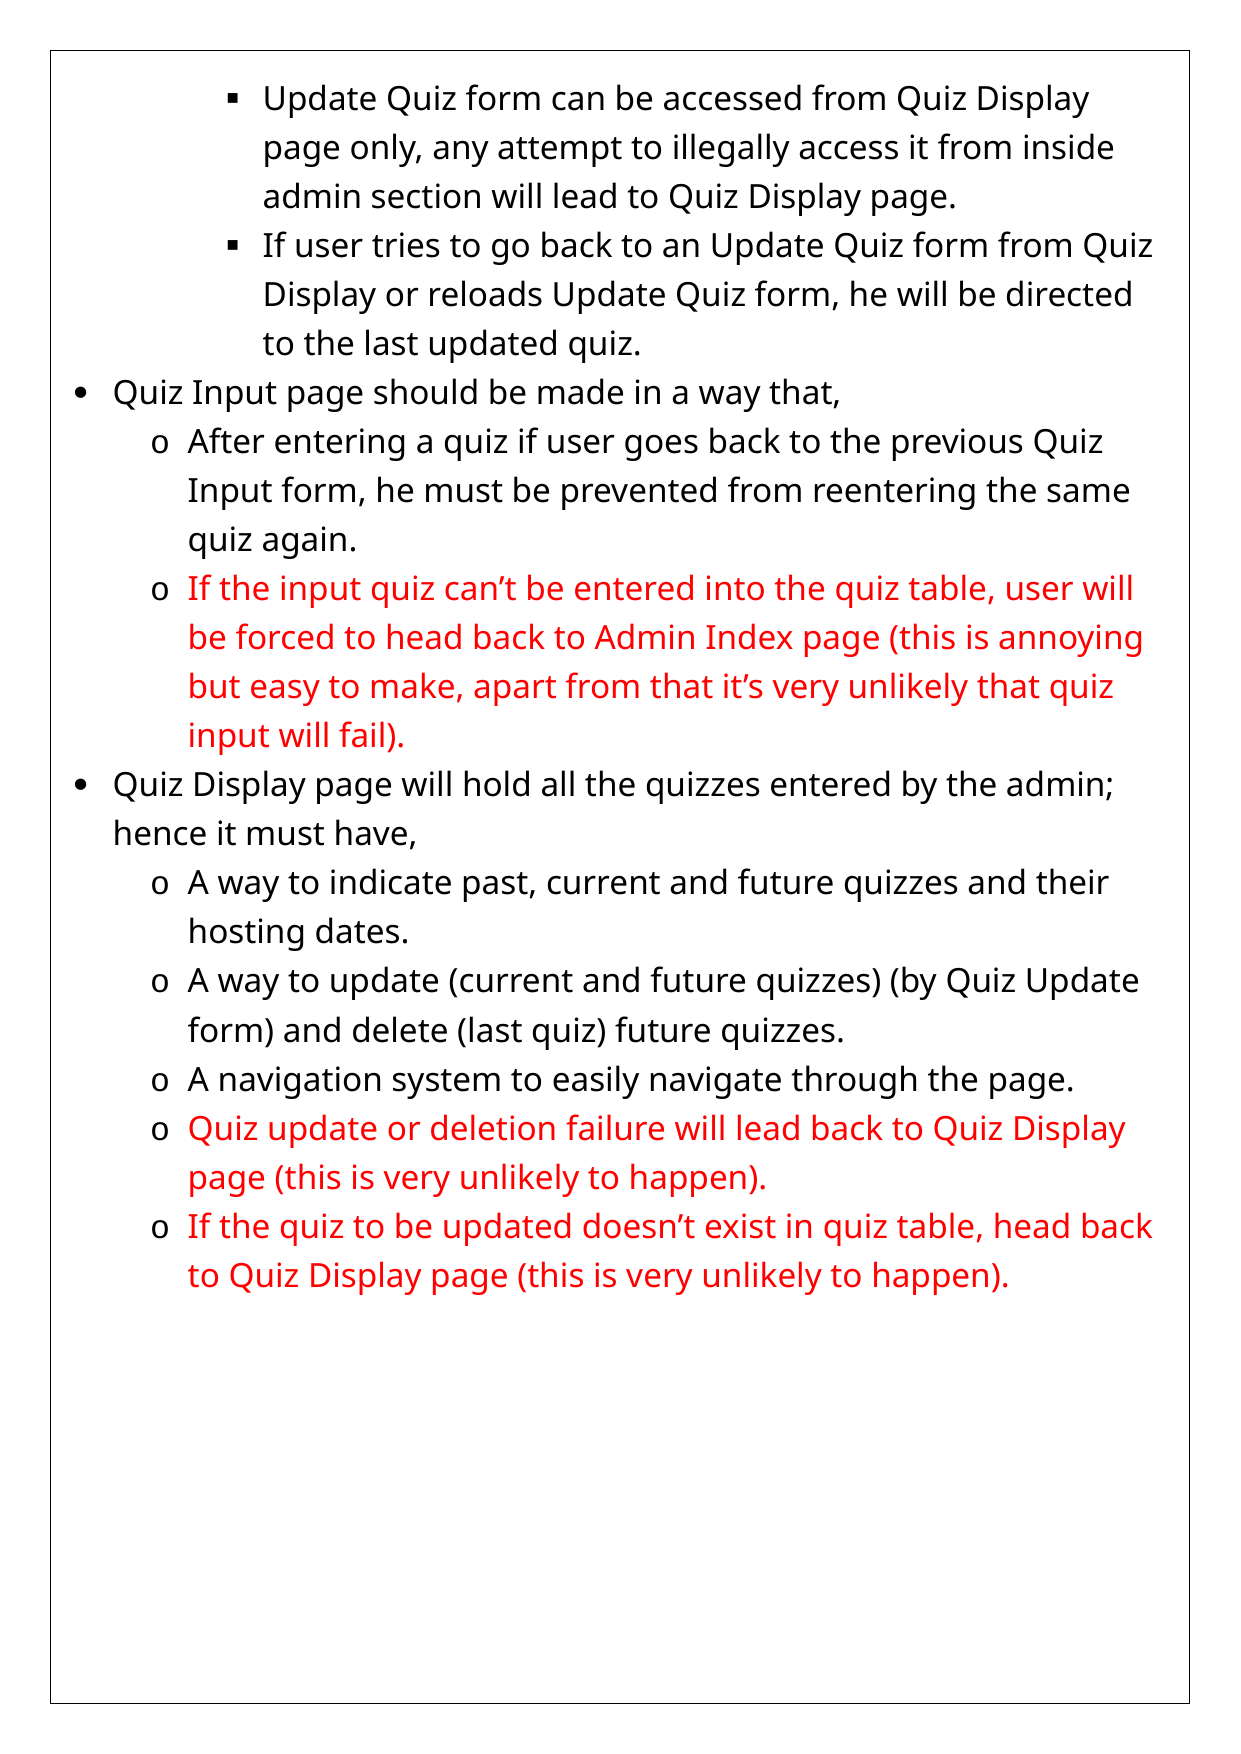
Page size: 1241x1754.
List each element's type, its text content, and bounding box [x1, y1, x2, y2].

list Update Quiz form can be accessed from Quiz Display page only, any attempt to illegally access it from inside admin section will lead to Quiz Display page. [225, 75, 1165, 218]
list Quiz update or deletion failure will lead back to Quiz Display page (this is very unlikely to happen). [150, 1105, 1165, 1199]
list If the input quiz can’t be entered into the quiz table, user will be forced to head back to Admin Index page (this is annoying but easy to make, apart from that it’s very unlikely that quiz input will fail). [150, 565, 1165, 757]
list After entering a quiz if user goes back to the previous Quiz Input form, he must be prevented from reentering the same quiz again. [150, 418, 1165, 561]
list A navigation system to easily navigate through the page. [150, 1055, 1165, 1101]
list A way to update (current and future quizzes) (by Quiz Update form) and delete (last quiz) future quizzes. [150, 957, 1165, 1052]
list A way to indicate past, current and future quizzes and their hosting dates. [150, 859, 1165, 954]
list Quiz Input page should be made in a way that, [75, 369, 1165, 414]
list Quiz Display page will hold all the quizzes entered by the admin; hence it must have, [75, 761, 1165, 855]
list If the quiz to be updated doesn’t exist in quiz table, head back to Quiz Display page (this is very unlikely to happen). [150, 1203, 1165, 1298]
list If user tries to go back to an Update Quiz form from Quiz Display or reloads Update Quiz form, he will be directed to the last updated quiz. [225, 222, 1165, 365]
